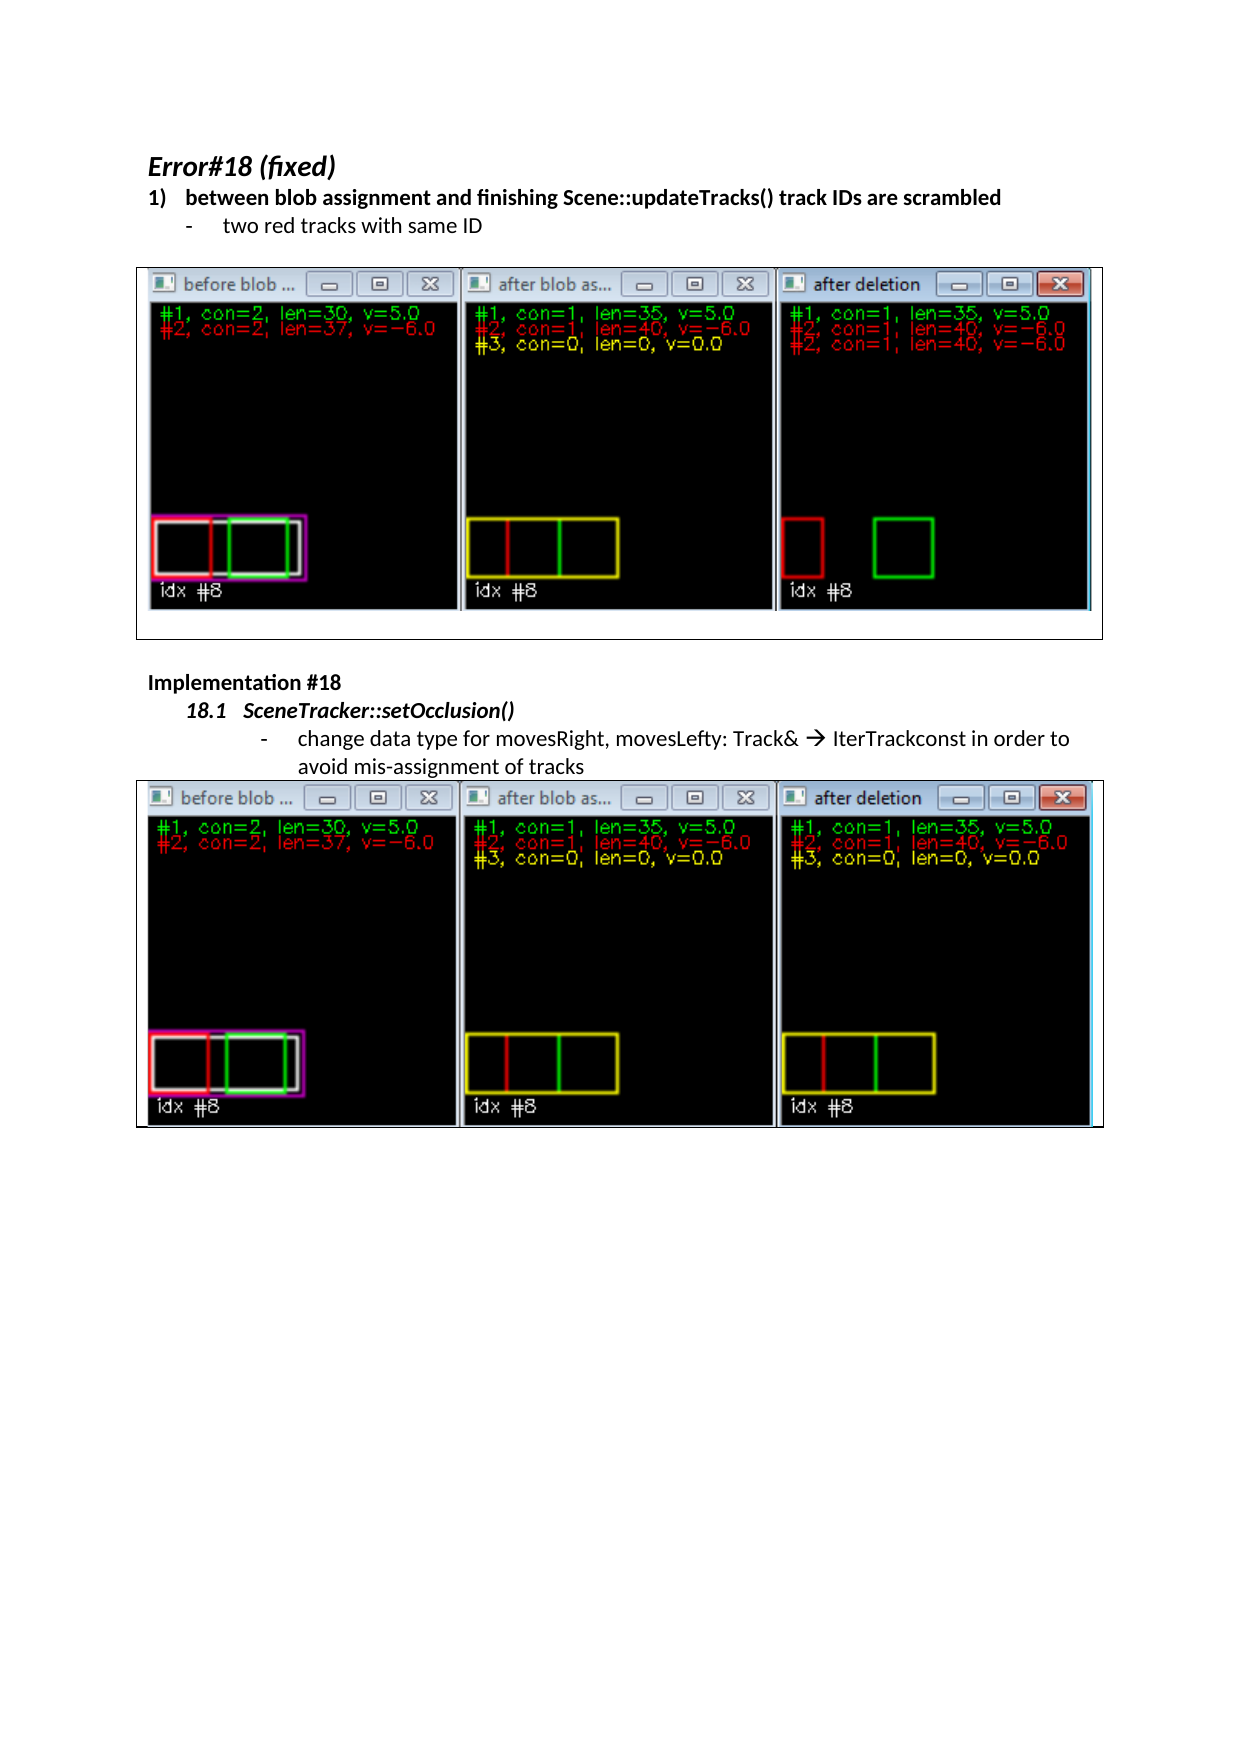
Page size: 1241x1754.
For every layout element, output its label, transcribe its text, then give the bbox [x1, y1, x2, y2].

list SceneTracker::setOcclusion() [185, 696, 1093, 724]
list change data type for movesRight, movesLefty: Track& IterTrackconst in order to avoid mis-assignment of tracks [260, 724, 1093, 780]
list between blob assignment and finishing Scene::updateTracks() track IDs are scrambled [148, 183, 1093, 211]
list two red tracks with same ID [185, 211, 1093, 239]
table_header [137, 781, 147, 1126]
table_header [137, 268, 1102, 639]
picture [147, 268, 1092, 611]
text Error#18 (fixed) [148, 148, 1093, 183]
text Implementation #18 [148, 668, 1093, 696]
picture [147, 781, 1093, 1127]
table_header [1093, 781, 1103, 1126]
